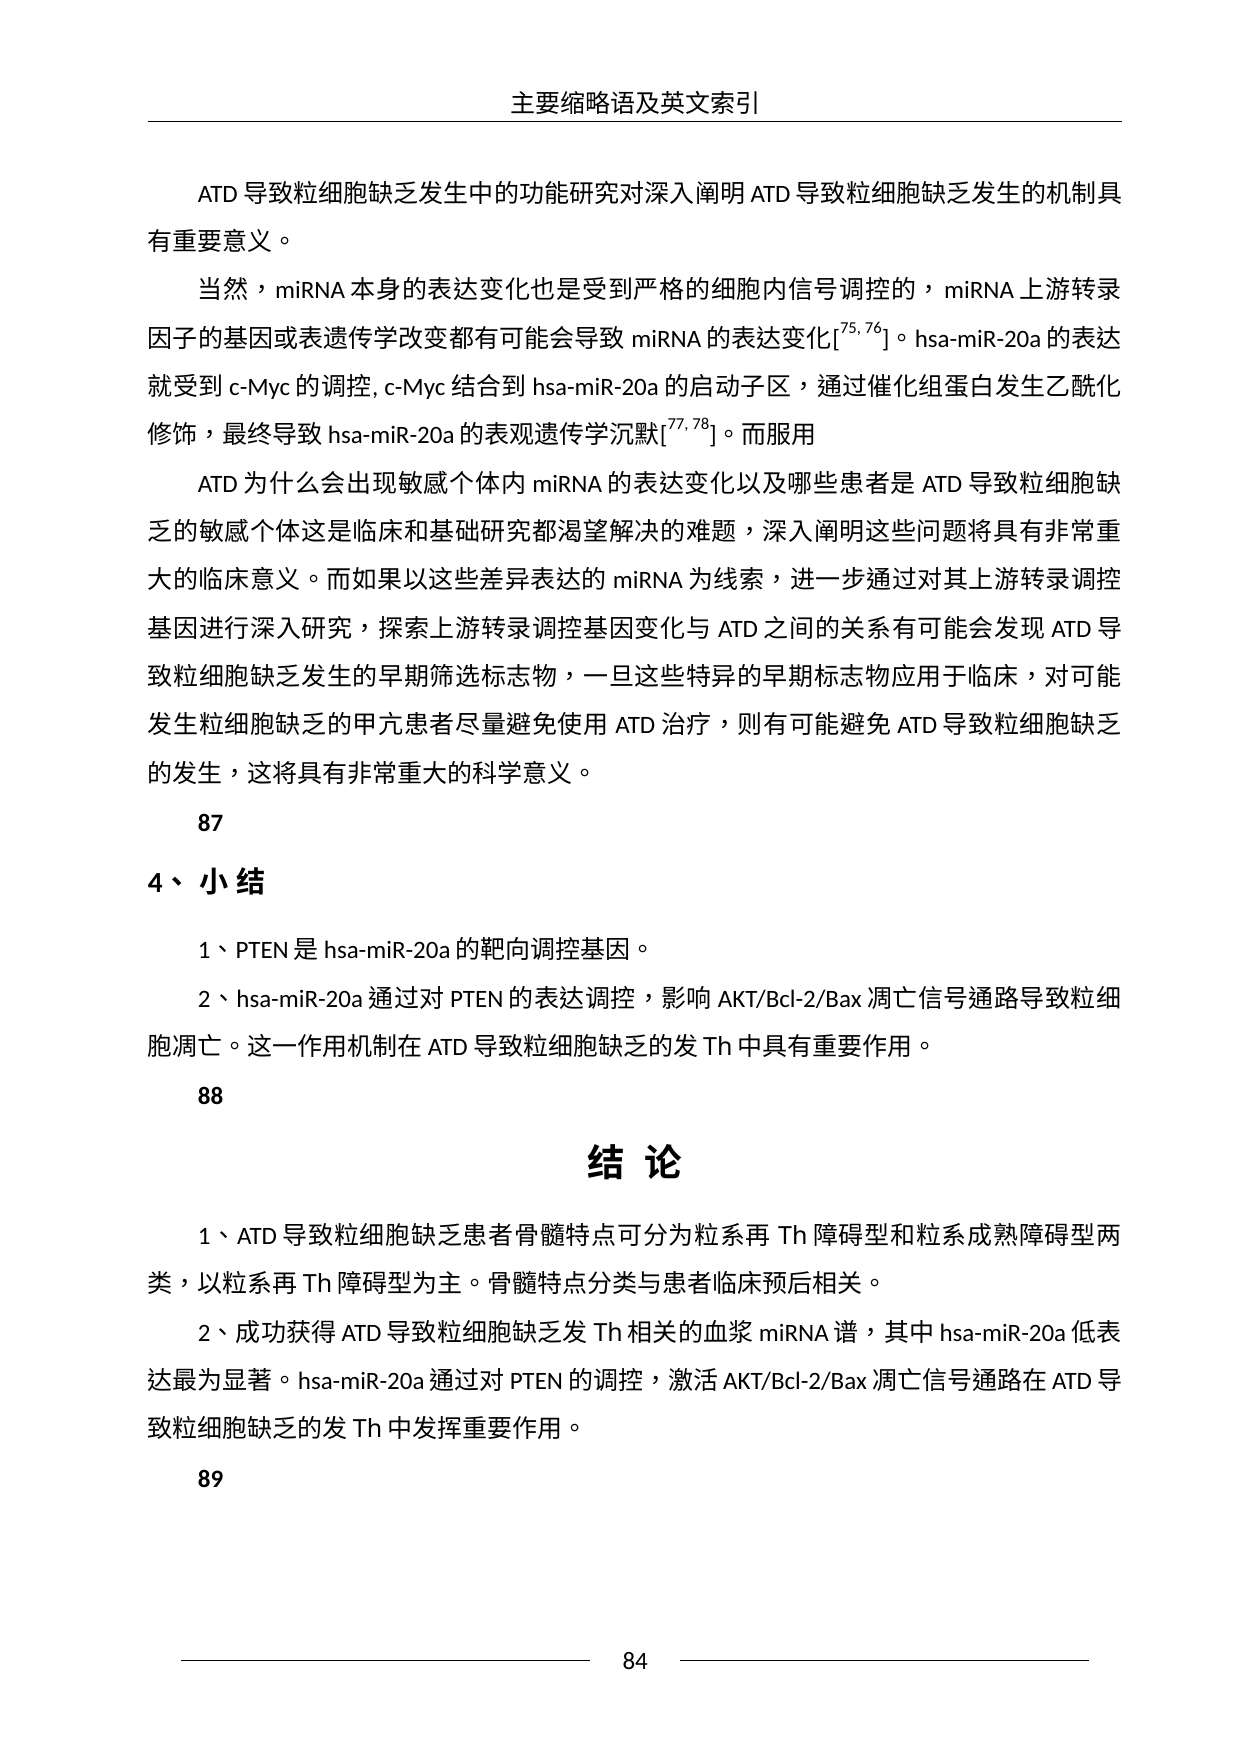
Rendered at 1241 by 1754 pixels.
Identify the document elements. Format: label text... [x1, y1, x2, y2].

text 当然，miRNA本身的表达变化也是受到严格的细胞内信号调控的，miRNA上游转录因子的基因或表遗传学改变都有可能会导致miRNA的表达变化[75, 76]。hsa-miR-20a的表达就受到c-Myc的调控, c-Myc结合到hsa-miR-20a的启动子区，通过催化组蛋白发生乙酰化修饰，最终导致hsa-miR-20a的表观遗传学沉默[77, 78]。而服用 [148, 258, 1122, 451]
text 88 [148, 1063, 1122, 1111]
text 结 论 [148, 1135, 1122, 1187]
subtitle 4、 小 结 [148, 862, 1122, 901]
text 1、PTEN是hsa-miR-20a的靶向调控基因。 [148, 918, 1122, 966]
text 89 [148, 1445, 1122, 1493]
text 1、ATD导致粒细胞缺乏患者骨髓特点可分为粒系再Th障碍型和粒系成熟障碍型两类，以粒系再Th障碍型为主。骨髓特点分类与患者临床预后相关。 [148, 1203, 1122, 1300]
text ATD为什么会出现敏感个体内miRNA的表达变化以及哪些患者是ATD导致粒细胞缺乏的敏感个体这是临床和基础研究都渴望解决的难题，深入阐明这些问题将具有非常重大的临床意义。而如果以这些差异表达的miRNA为线索，进一步通过对其上游转录调控基因进行深入研究，探索上游转录调控基因变化与ATD之间的关系有可能会发现ATD导致粒细胞缺乏发生的早期筛选标志物，一旦这些特异的早期标志物应用于临床，对可能发生粒细胞缺乏的甲亢患者尽量避免使用ATD治疗，则有可能避免ATD导致粒细胞缺乏的发生，这将具有非常重大的科学意义。 [148, 451, 1122, 789]
text 87 [148, 789, 1122, 838]
text 2、hsa-miR-20a通过对PTEN的表达调控，影响AKT/Bcl-2/Bax凋亡信号通路导致粒细胞凋亡。这一作用机制在ATD导致粒细胞缺乏的发Th中具有重要作用。 [148, 966, 1122, 1063]
text 2、成功获得ATD导致粒细胞缺乏发Th相关的血浆miRNA谱，其中hsa-miR-20a低表达最为显著。hsa-miR-20a通过对PTEN的调控，激活AKT/Bcl-2/Bax凋亡信号通路在ATD导致粒细胞缺乏的发Th中发挥重要作用。 [148, 1300, 1122, 1445]
text ATD导致粒细胞缺乏发生中的功能研究对深入阐明ATD导致粒细胞缺乏发生的机制具有重要意义。 [148, 161, 1122, 258]
